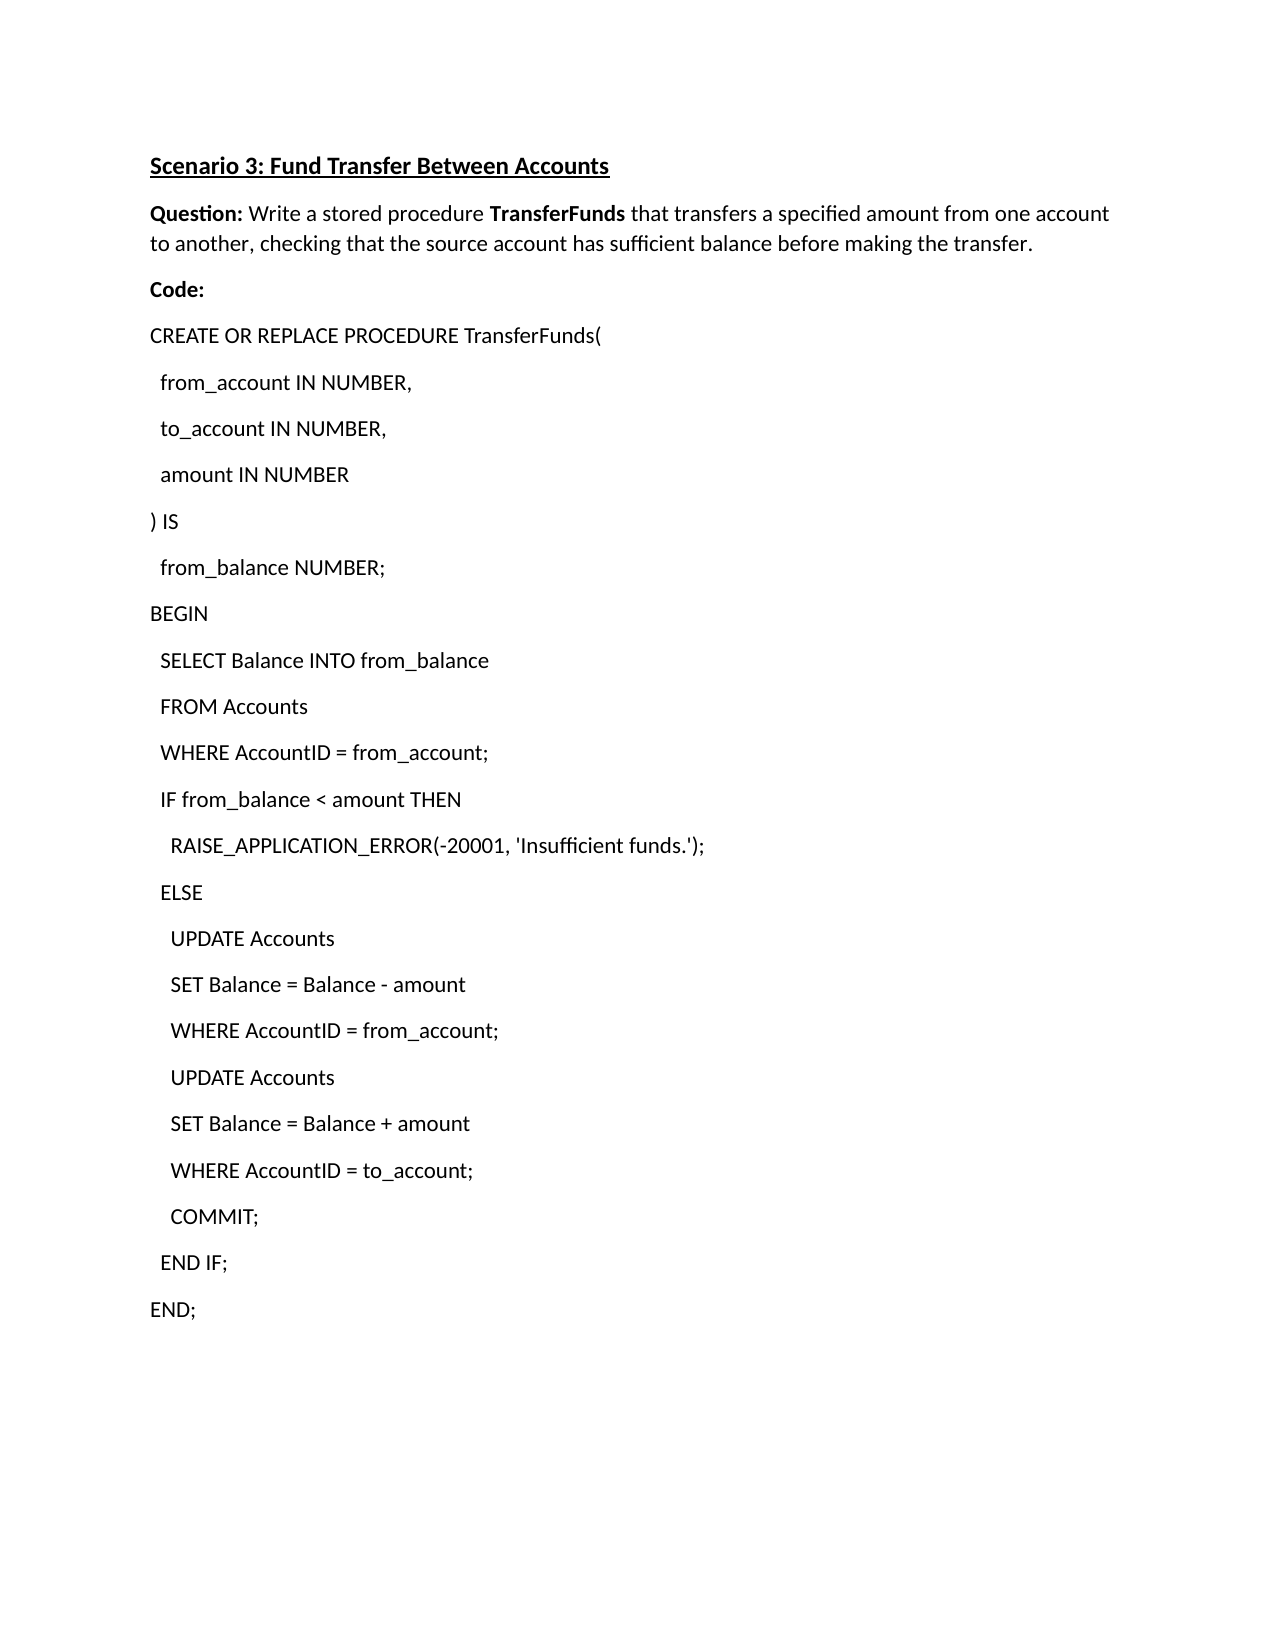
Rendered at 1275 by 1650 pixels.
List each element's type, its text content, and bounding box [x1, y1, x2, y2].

text Scenario 3: Fund Transfer Between Accounts [150, 150, 1125, 181]
text from_account IN NUMBER, [150, 368, 1125, 396]
text UPDATE Accounts [150, 1063, 1125, 1091]
text Question: Write a stored procedure TransferFunds that transfers a specified amount from one account to another, checking that the source account has sufficient balance before making the transfer. [150, 199, 1125, 257]
text UPDATE Accounts [150, 924, 1125, 952]
text END; [150, 1295, 1125, 1323]
text amount IN NUMBER [150, 460, 1125, 488]
text ELSE [150, 878, 1125, 906]
text CREATE OR REPLACE PROCEDURE TransferFunds( [150, 321, 1125, 349]
text WHERE AccountID = to_account; [150, 1156, 1125, 1184]
text IF from_balance < amount THEN [150, 785, 1125, 813]
text SET Balance = Balance + amount [150, 1109, 1125, 1137]
text RAISE_APPLICATION_ERROR(-20001, 'Insufficient funds.'); [150, 831, 1125, 859]
text SET Balance = Balance - amount [150, 970, 1125, 998]
text ) IS [150, 507, 1125, 535]
text COMMIT; [150, 1202, 1125, 1230]
text SELECT Balance INTO from_balance [150, 646, 1125, 674]
text WHERE AccountID = from_account; [150, 738, 1125, 767]
text from_balance NUMBER; [150, 553, 1125, 581]
text BEGIN [150, 599, 1125, 627]
text FROM Accounts [150, 692, 1125, 720]
text END IF; [150, 1248, 1125, 1276]
text to_account IN NUMBER, [150, 414, 1125, 442]
text WHERE AccountID = from_account; [150, 1017, 1125, 1045]
text Code: [150, 275, 1125, 303]
